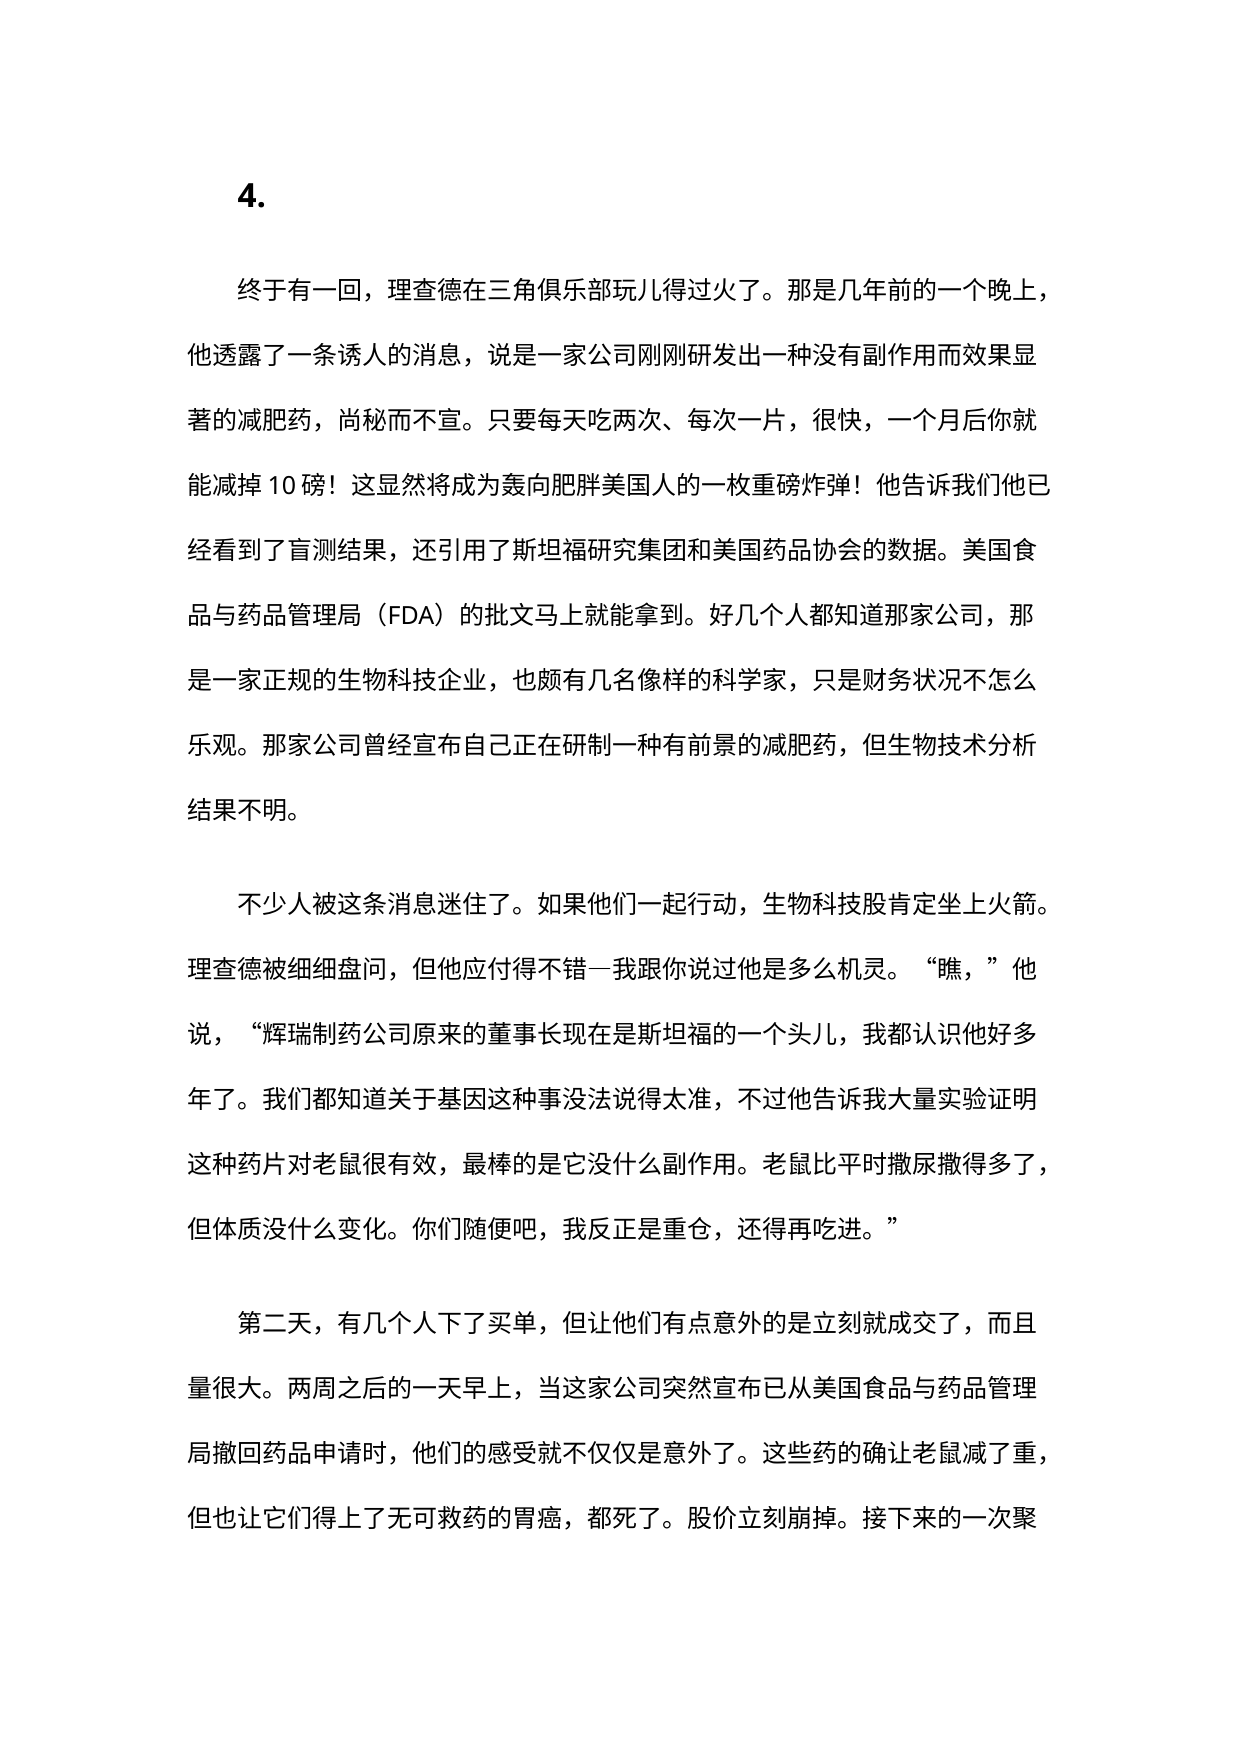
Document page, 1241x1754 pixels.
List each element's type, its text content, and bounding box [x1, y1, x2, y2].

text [187, 1289, 1053, 1549]
text 4. [187, 162, 1053, 227]
text 终于有一回，理查德在三角俱乐部玩儿得过火了。那是几年前的一个晚上，他透露了一条诱人的消息，说是一家公司刚刚研发出一种没有副作用而效果显著的减肥药，尚秘而不宣。只要每天吃两次、每次一片，很快，一个月后你就能减掉10磅！这显然将成为轰向肥胖美国人的一枚重磅炸弹！他告诉我们他已经看到了盲测结果，还引用了斯坦福研究集团和美国药品协会的数据。美国食品与药品管理局（FDA）的批文马上就能拿到。好几个人都知道那家公司，那是一家正规的生物科技企业，也颇有几名像样的科学家，只是财务状况不怎么乐观。那家公司曾经宣布自己正在研制一种有前景的减肥药，但生物技术分析结果不明。 [187, 256, 1053, 841]
text 不少人被这条消息迷住了。如果他们一起行动，生物科技股肯定坐上火箭。理查德被细细盘问，但他应付得不错—我跟你说过他是多么机灵。“瞧，”他说，“辉瑞制药公司原来的董事长现在是斯坦福的一个头儿，我都认识他好多年了。我们都知道关于基因这种事没法说得太准，不过他告诉我大量实验证明这种药片对老鼠很有效，最棒的是它没什么副作用。老鼠比平时撒尿撒得多了，但体质没什么变化。你们随便吧，我反正是重仓，还得再吃进。” [187, 870, 1053, 1260]
